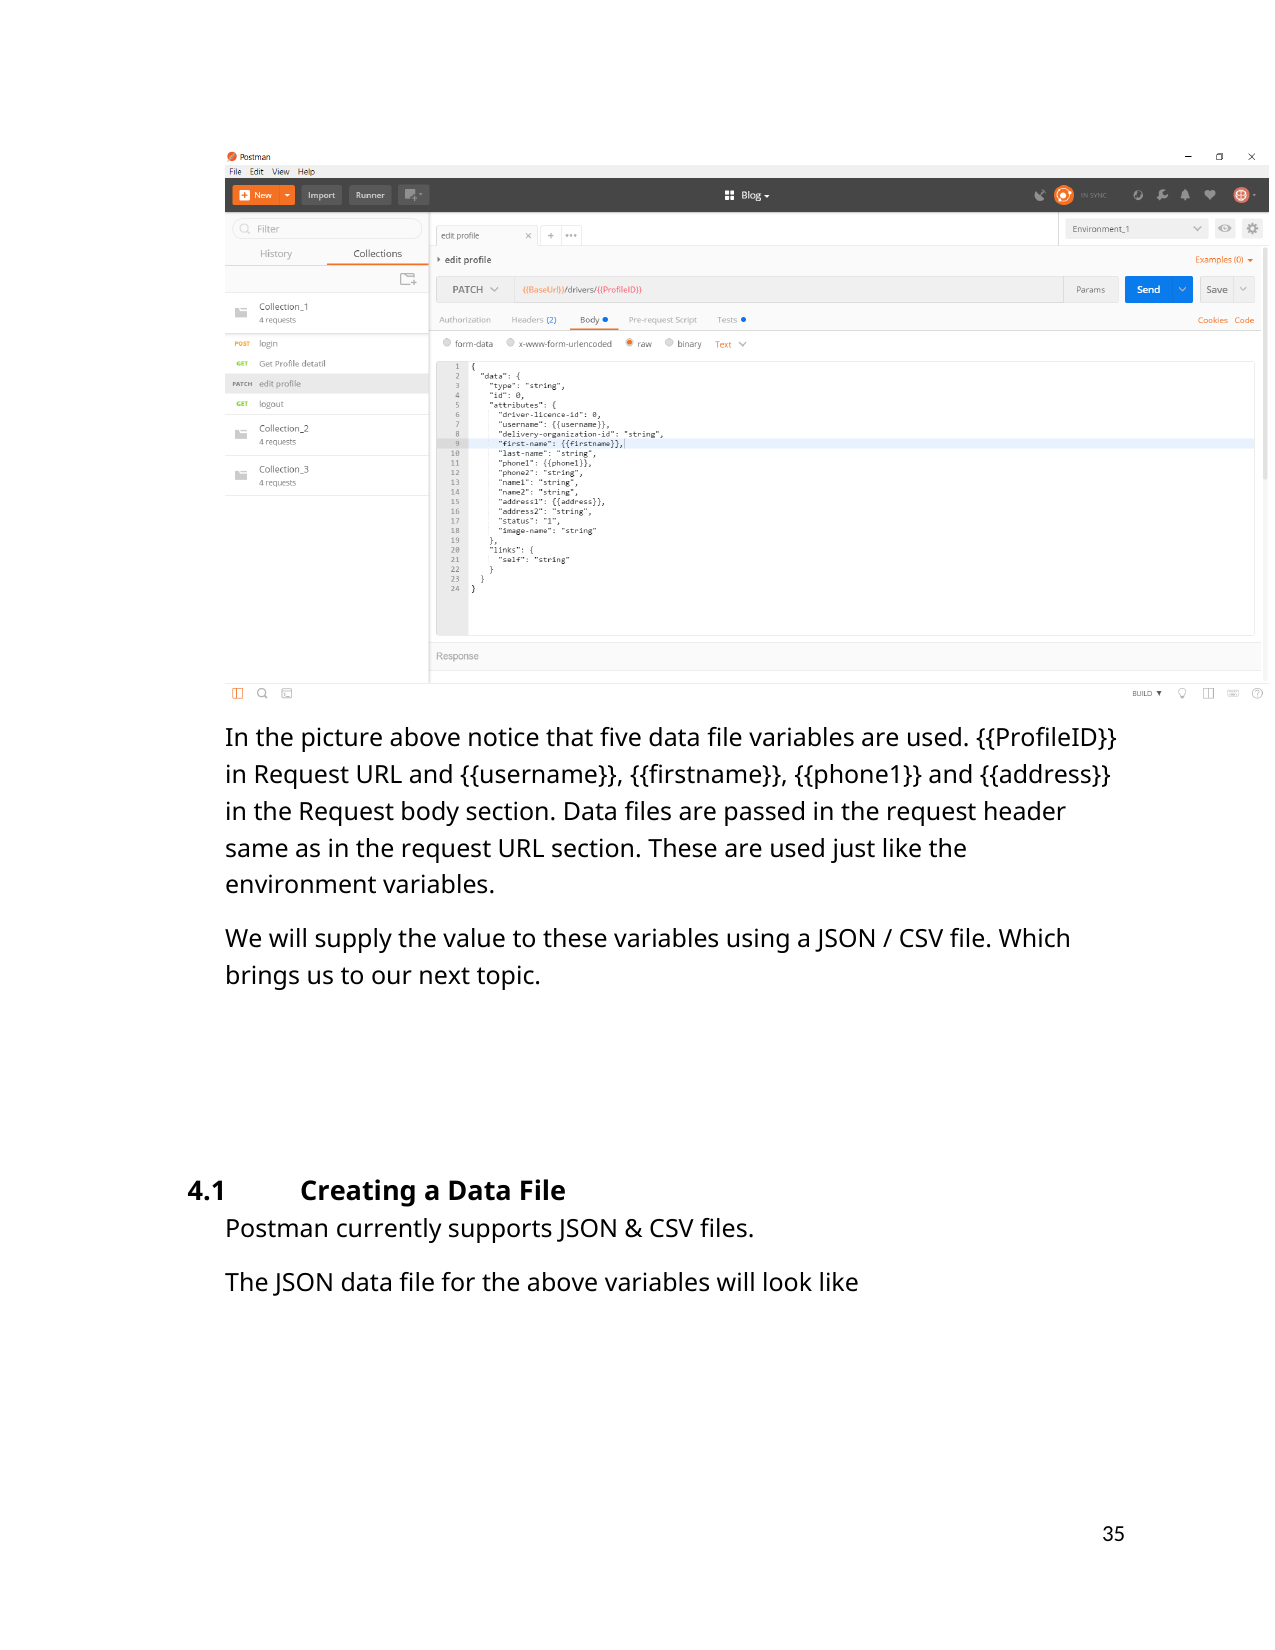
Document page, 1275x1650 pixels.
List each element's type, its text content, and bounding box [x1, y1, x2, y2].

text The JSON data file for the above variables will look like [225, 1264, 1125, 1298]
subtitle Creating a Data File [187, 1171, 1125, 1208]
text In the picture above notice that five data file variables are used. {{ProfileID}} in Request URL and {{username}}, {{firstname}}, {{phone1}} and {{address}} in the Request body section. Data files are passed in the request header same as in the request URL section. These are used just like the environment variables. [225, 720, 1125, 901]
picture [225, 150, 1269, 702]
text Postman currently supports JSON & CSV files. [225, 1211, 1125, 1245]
text We will supply the value to these variables using a JSON / CSV file. Which brings us to our next topic. [225, 921, 1125, 991]
